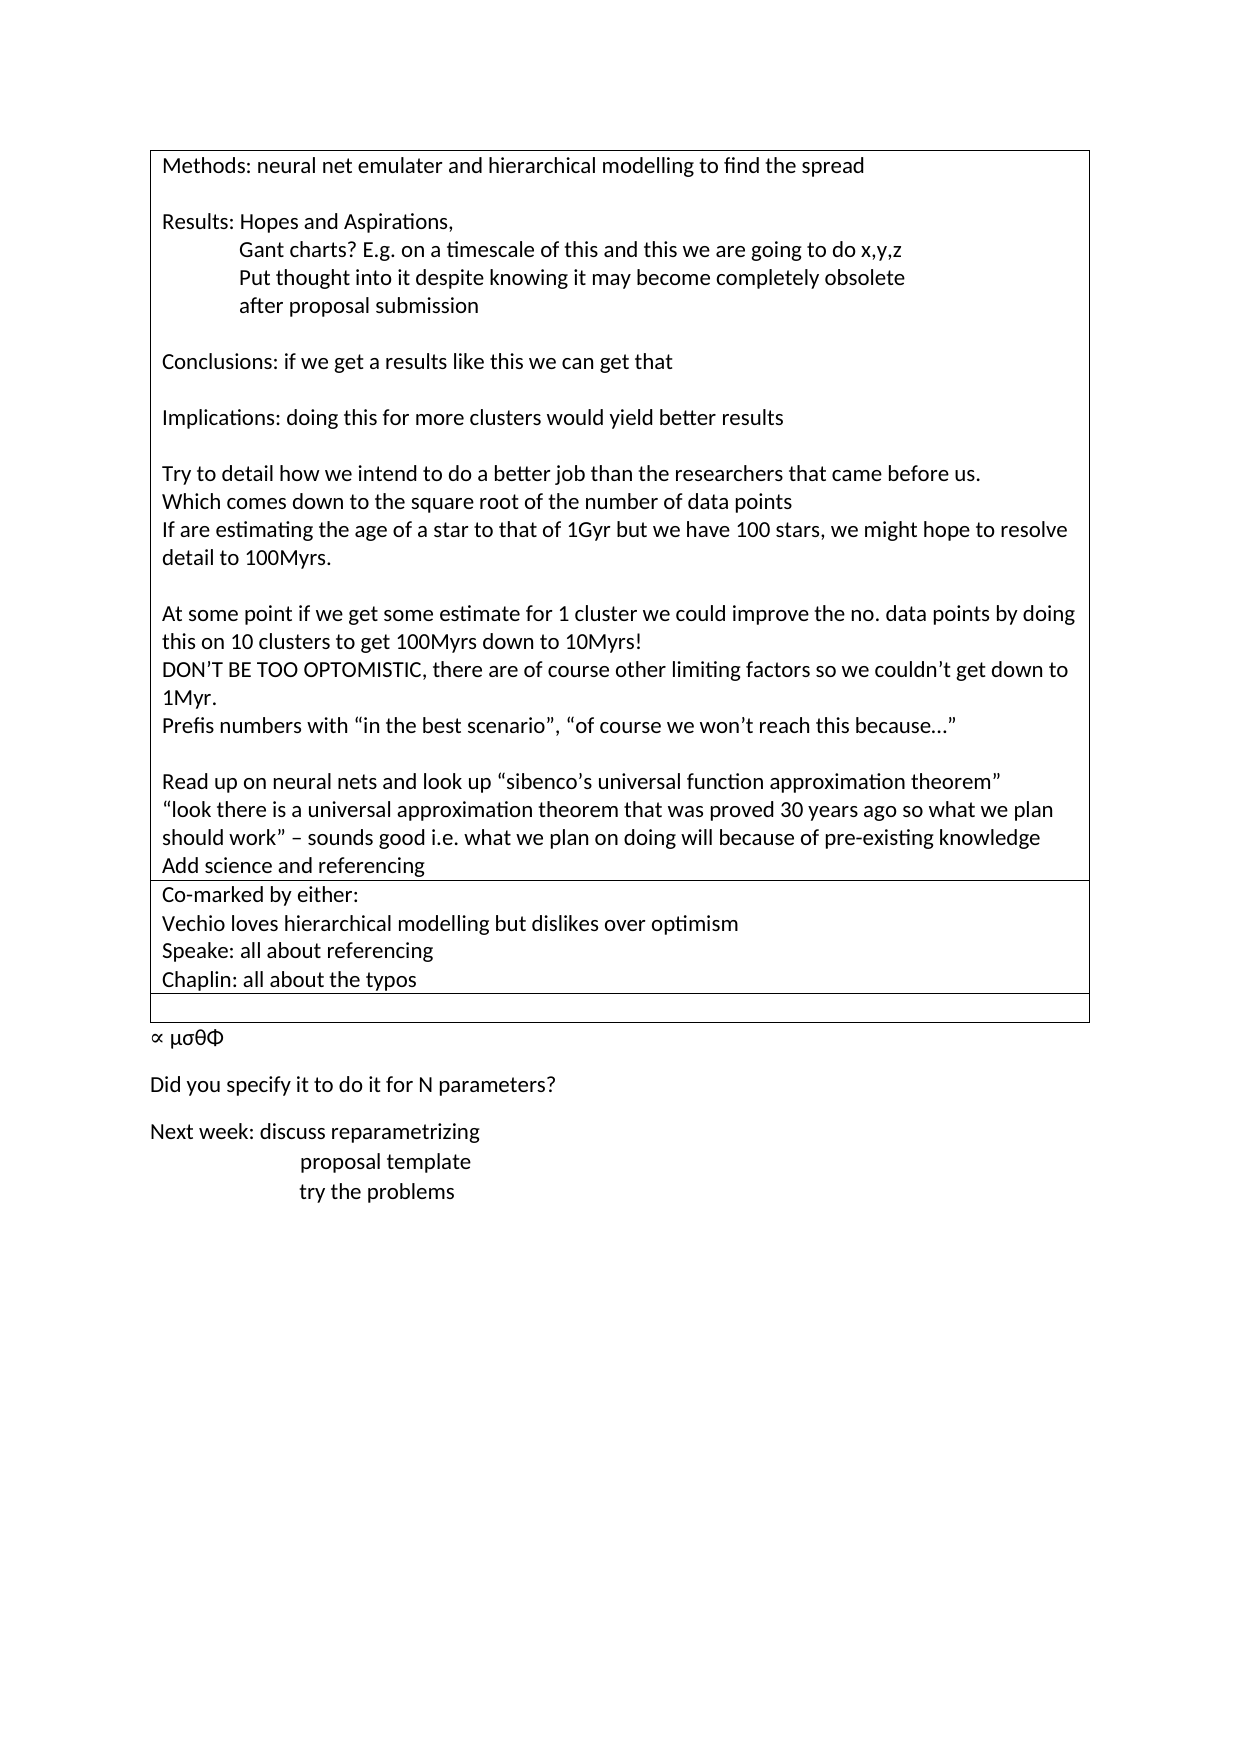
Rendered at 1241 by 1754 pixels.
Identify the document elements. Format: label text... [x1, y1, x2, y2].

text ∝ μσθΦ [150, 1023, 1090, 1051]
table_cell [151, 994, 1089, 1022]
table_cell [151, 151, 1089, 879]
text Did you specify it to do it for N parameters? [150, 1070, 1090, 1098]
text Next week: discuss reparametrizing proposal template try the problems [150, 1117, 1090, 1236]
table_cell Co-marked by either: Vechio loves hierarchical modelling but dislikes over optimism Speake: all about referencing Chaplin: all about the typos [151, 881, 1089, 993]
